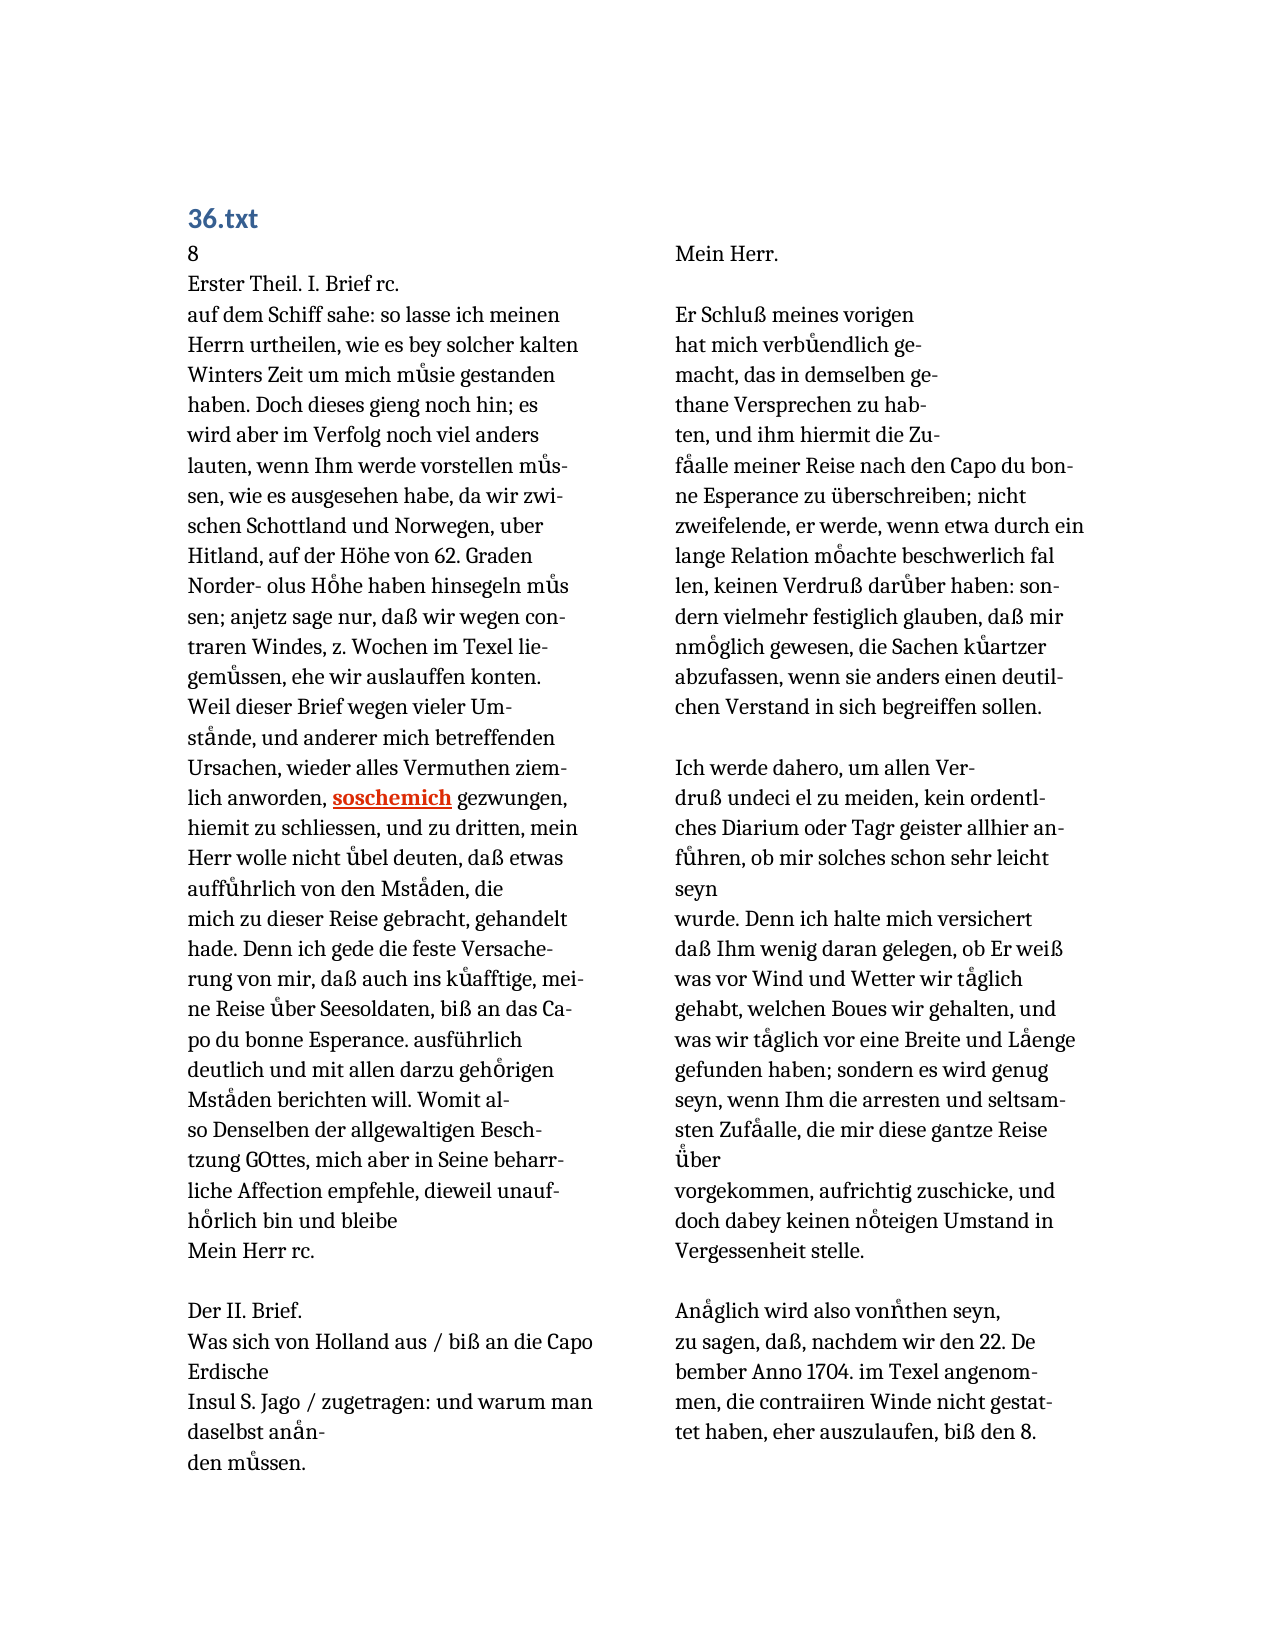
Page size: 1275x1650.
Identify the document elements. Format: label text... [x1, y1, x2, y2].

subtitle 36.txt [187, 200, 600, 236]
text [187, 241, 600, 1476]
